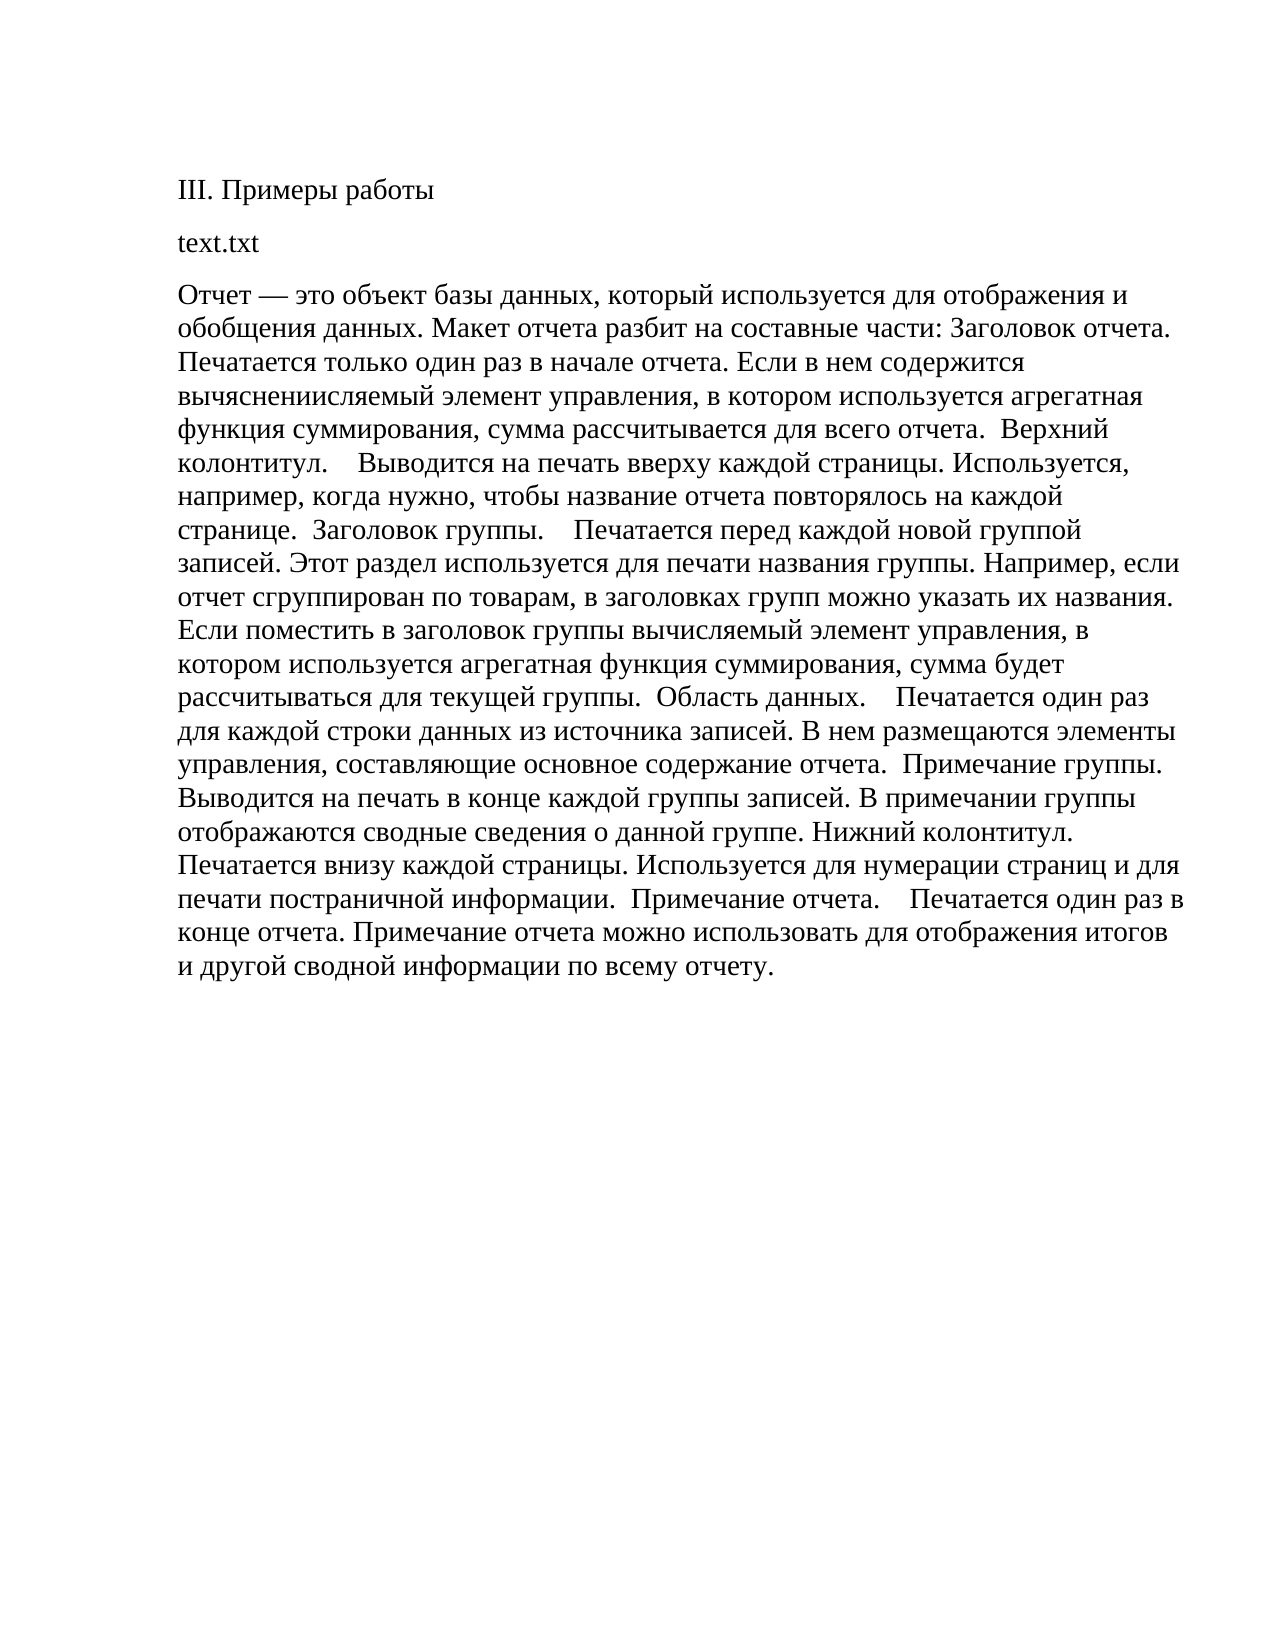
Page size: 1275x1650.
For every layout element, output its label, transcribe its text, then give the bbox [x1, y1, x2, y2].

text text.txt [177, 225, 1186, 258]
text Отчет — это объект базы данных, который используется для отображения и обобщения данных. Макет отчета разбит на составные части: Заголовок отчета. Печатается только один раз в начале отчета. Если в нем содержится вычяснениисляемый элемент управления, в котором используется агрегатная функция суммирования, сумма рассчитывается для всего отчета. Верхний колонтитул. Выводится на печать вверху каждой страницы. Используется, например, когда нужно, чтобы название отчета повторялось на каждой странице. Заголовок группы. Печатается перед каждой новой группой записей. Этот раздел используется для печати названия группы. Например, если отчет сгруппирован по товарам, в заголовках групп можно указать их названия. Если поместить в заголовок группы вычисляемый элемент управления, в котором используется агрегатная функция суммирования, сумма будет рассчитываться для текущей группы. Область данных. Печатается один раз для каждой строки данных из источника записей. В нем размещаются элементы управления, составляющие основное содержание отчета. Примечание группы. Выводится на печать в конце каждой группы записей. В примечании группы отображаются сводные сведения о данной группе. Нижний колонтитул. Печатается внизу каждой страницы. Используется для нумерации страниц и для печати постраничной информации. Примечание отчета. Печатается один раз в конце отчета. Примечание отчета можно использовать для отображения итогов и другой сводной информации по всему отчету. [177, 277, 1186, 981]
subtitle III. Примеры работы [177, 172, 1186, 206]
